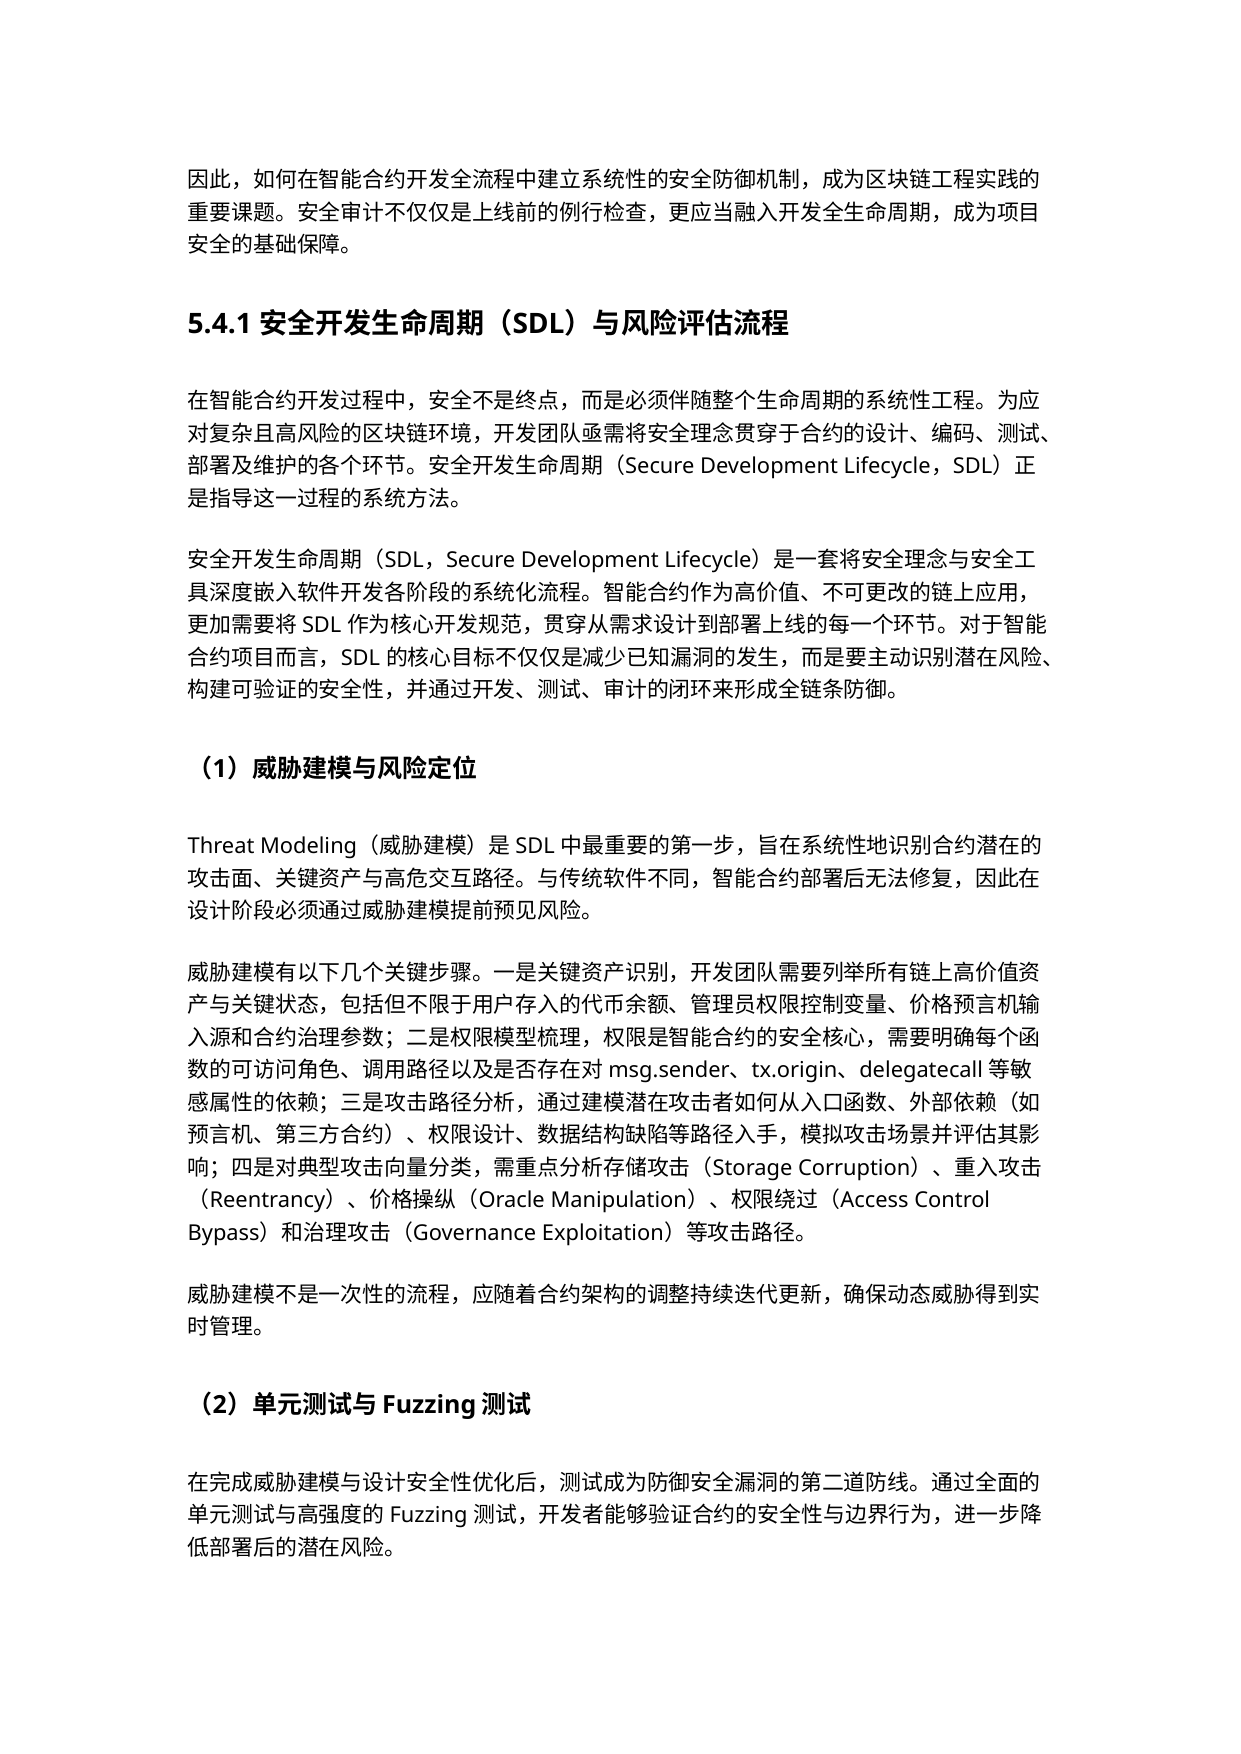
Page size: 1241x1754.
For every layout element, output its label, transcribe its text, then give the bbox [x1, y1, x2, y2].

text 在智能合约开发过程中，安全不是终点，而是必须伴随整个生命周期的系统性工程。为应对复杂且高风险的区块链环境，开发团队亟需将安全理念贯穿于合约的设计、编码、测试、部署及维护的各个环节。安全开发生命周期（Secure Development Lifecycle，SDL）正是指导这一过程的系统方法。 [187, 383, 1053, 513]
subtitle 5.4.1 安全开发生命周期（SDL）与风险评估流程 [187, 289, 1053, 354]
text 威胁建模不是一次性的流程，应随着合约架构的调整持续迭代更新，确保动态威胁得到实时管理。 [187, 1276, 1053, 1341]
subtitle （1）威胁建模与风险定位 [187, 734, 1053, 799]
text 在完成威胁建模与设计安全性优化后，测试成为防御安全漏洞的第二道防线。通过全面的单元测试与高强度的 Fuzzing 测试，开发者能够验证合约的安全性与边界行为，进一步降低部署后的潜在风险。 [187, 1464, 1053, 1562]
text 因此，如何在智能合约开发全流程中建立系统性的安全防御机制，成为区块链工程实践的重要课题。安全审计不仅仅是上线前的例行检查，更应当融入开发全生命周期，成为项目安全的基础保障。 [187, 162, 1053, 259]
text 威胁建模有以下几个关键步骤。一是关键资产识别，开发团队需要列举所有链上高价值资产与关键状态，包括但不限于用户存入的代币余额、管理员权限控制变量、价格预言机输入源和合约治理参数；二是权限模型梳理，权限是智能合约的安全核心，需要明确每个函数的可访问角色、调用路径以及是否存在对 msg.sender、tx.origin、delegatecall 等敏感属性的依赖；三是攻击路径分析，通过建模潜在攻击者如何从入口函数、外部依赖（如预言机、第三方合约）、权限设计、数据结构缺陷等路径入手，模拟攻击场景并评估其影响；四是对典型攻击向量分类，需重点分析存储攻击（Storage Corruption）、重入攻击（Reentrancy）、价格操纵（Oracle Manipulation）、权限绕过（Access Control Bypass）和治理攻击（Governance Exploitation）等攻击路径。 [187, 954, 1053, 1247]
subtitle （2）单元测试与Fuzzing测试 [187, 1370, 1053, 1435]
text 安全开发生命周期（SDL，Secure Development Lifecycle）是一套将安全理念与安全工具深度嵌入软件开发各阶段的系统化流程。智能合约作为高价值、不可更改的链上应用，更加需要将 SDL 作为核心开发规范，贯穿从需求设计到部署上线的每一个环节。对于智能合约项目而言，SDL 的核心目标不仅仅是减少已知漏洞的发生，而是要主动识别潜在风险、构建可验证的安全性，并通过开发、测试、审计的闭环来形成全链条防御。 [187, 542, 1053, 704]
text Threat Modeling（威胁建模）是 SDL 中最重要的第一步，旨在系统性地识别合约潜在的攻击面、关键资产与高危交互路径。与传统软件不同，智能合约部署后无法修复，因此在设计阶段必须通过威胁建模提前预见风险。 [187, 828, 1053, 925]
